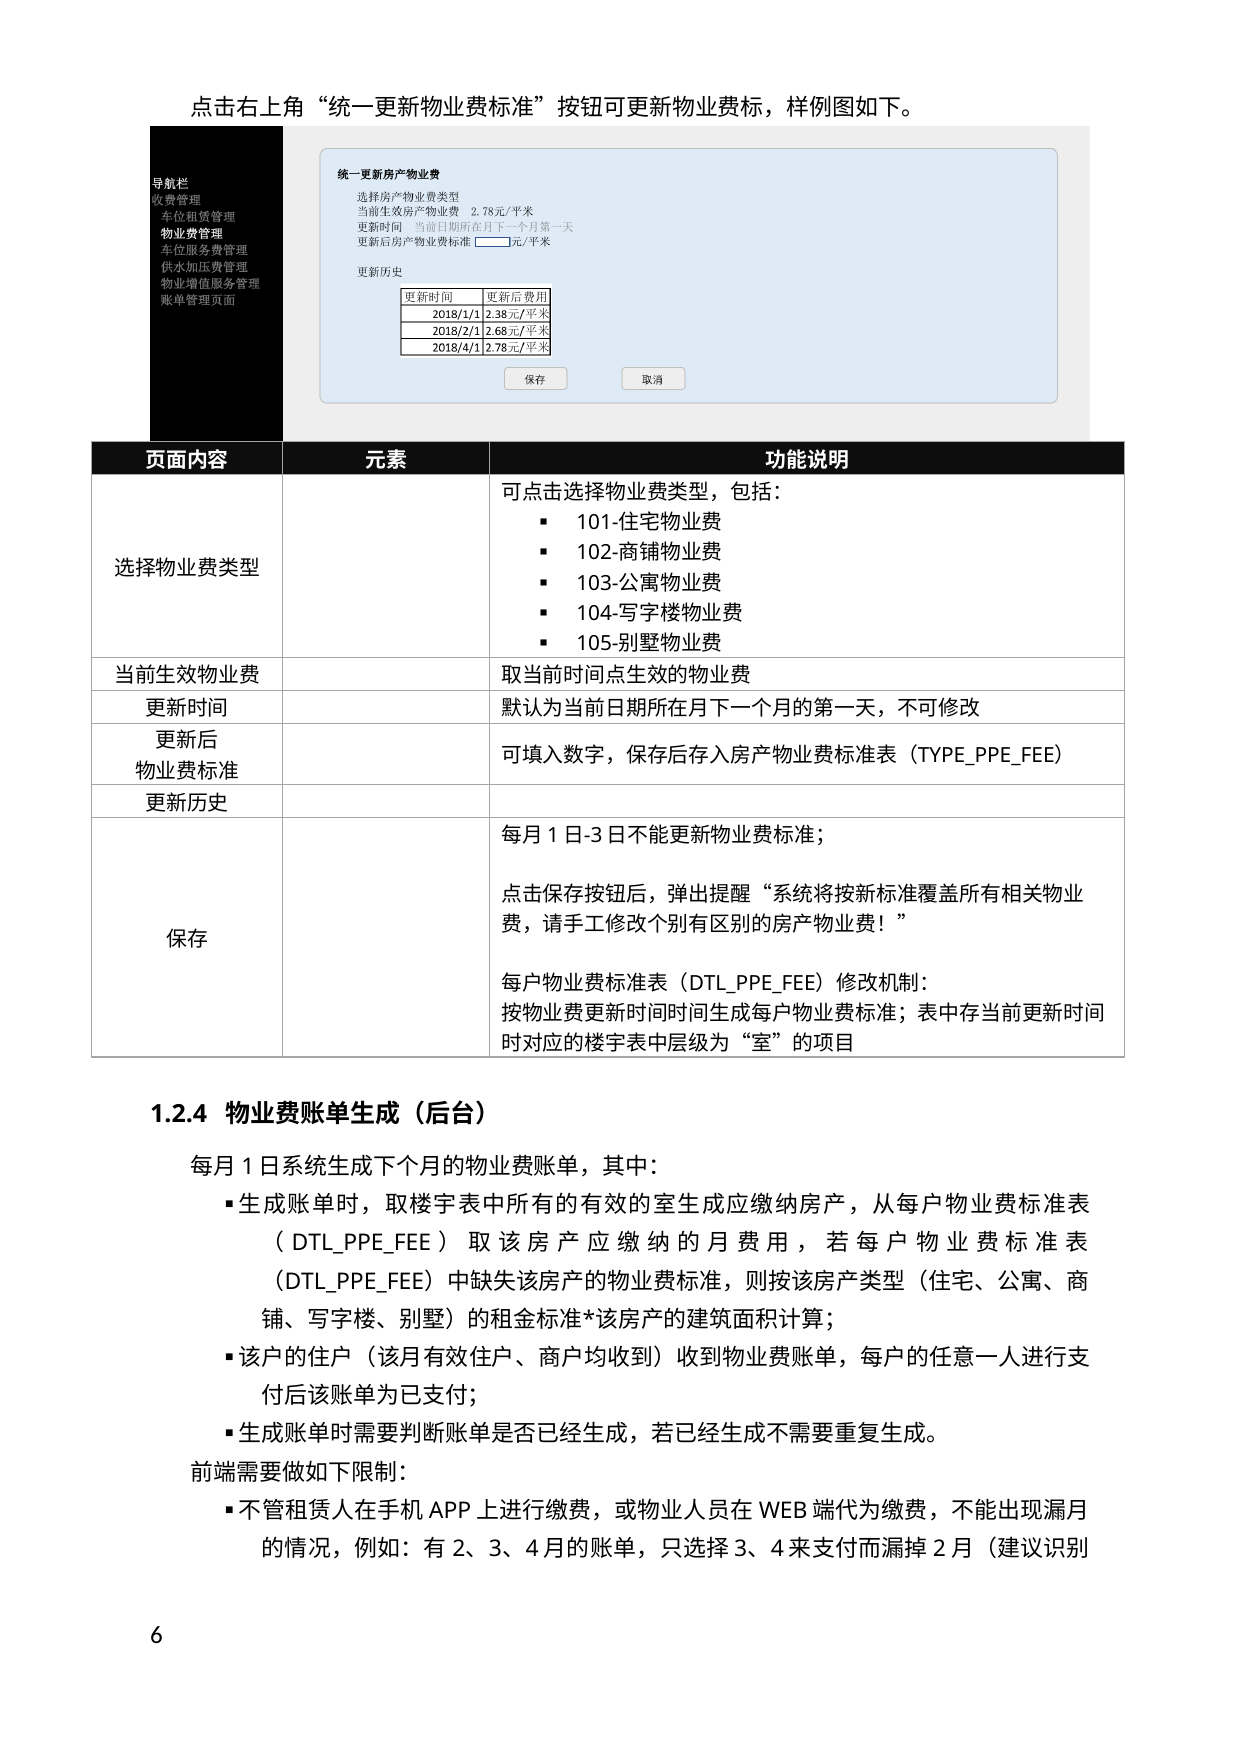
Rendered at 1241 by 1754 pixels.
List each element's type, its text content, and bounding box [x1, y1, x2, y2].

text 物业费账单生成（后台） [150, 1093, 1090, 1130]
table_cell [490, 785, 1124, 817]
table_cell 更新时间 [92, 691, 282, 723]
table_cell 默认为当前日期所在月下一个月的第一天，不可修改 [490, 691, 1124, 723]
table_cell 可填入数字，保存后存入房产物业费标准表（TYPE_PPE_FEE） [490, 724, 1124, 784]
table_cell [283, 691, 489, 723]
table_cell [283, 785, 489, 817]
list 该户的住户（该月有效住户、商户均收到）收到物业费账单，每户的任意一人进行支付后该账单为已支付； [224, 1339, 1090, 1410]
table_cell [283, 475, 489, 657]
table_header 元素 [283, 442, 489, 474]
table_cell 更新历史 [92, 785, 282, 817]
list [224, 1492, 1090, 1563]
text 前端需要做如下限制： [150, 1453, 1090, 1487]
table_cell [283, 724, 489, 784]
text 每月1日系统生成下个月的物业费账单，其中： [150, 1148, 1090, 1181]
table_cell 选择物业费类型 [92, 475, 282, 657]
table_header 功能说明 [490, 442, 1124, 474]
table_cell 可点击选择物业费类型，包括： 101-住宅物业费 102-商铺物业费 103-公寓物业费 104-写字楼物业费 105-别墅物业费 [490, 475, 1124, 657]
picture [150, 126, 1090, 441]
table_cell [283, 818, 489, 1056]
table_cell 每月1日-3日不能更新物业费标准； 点击保存按钮后，弹出提醒“系统将按新标准覆盖所有相关物业费，请手工修改个别有区别的房产物业费！” 每户物业费标准表（DTL_PPE_FEE）修改机制： 按物业费更新时间时间生成每户物业费标准；表中存当前更新时间时对应的楼宇表中层级为“室”的项目 [490, 818, 1124, 1056]
list 生成账单时，取楼宇表中所有的有效的室生成应缴纳房产，从每户物业费标准表（DTL_PPE_FEE）取该房产应缴纳的月费用，若每户物业费标准表（DTL_PPE_FEE）中缺失该房产的物业费标准，则按该房产类型（住宅、公寓、商铺、写字楼、别墅）的租金标准*该房产的建筑面积计算； [224, 1186, 1090, 1334]
table_header 页面内容 [92, 442, 282, 474]
table_cell 当前生效物业费 [92, 658, 282, 690]
table_cell 保存 [92, 818, 282, 1056]
list 生成账单时需要判断账单是否已经生成，若已经生成不需要重复生成。 [224, 1415, 1090, 1448]
table_cell 更新后 物业费标准 [92, 724, 282, 784]
table_cell [283, 658, 489, 690]
text 点击右上角“统一更新物业费标准”按钮可更新物业费标，样例图如下。 [150, 89, 1090, 122]
table_cell 取当前时间点生效的物业费 [490, 658, 1124, 690]
